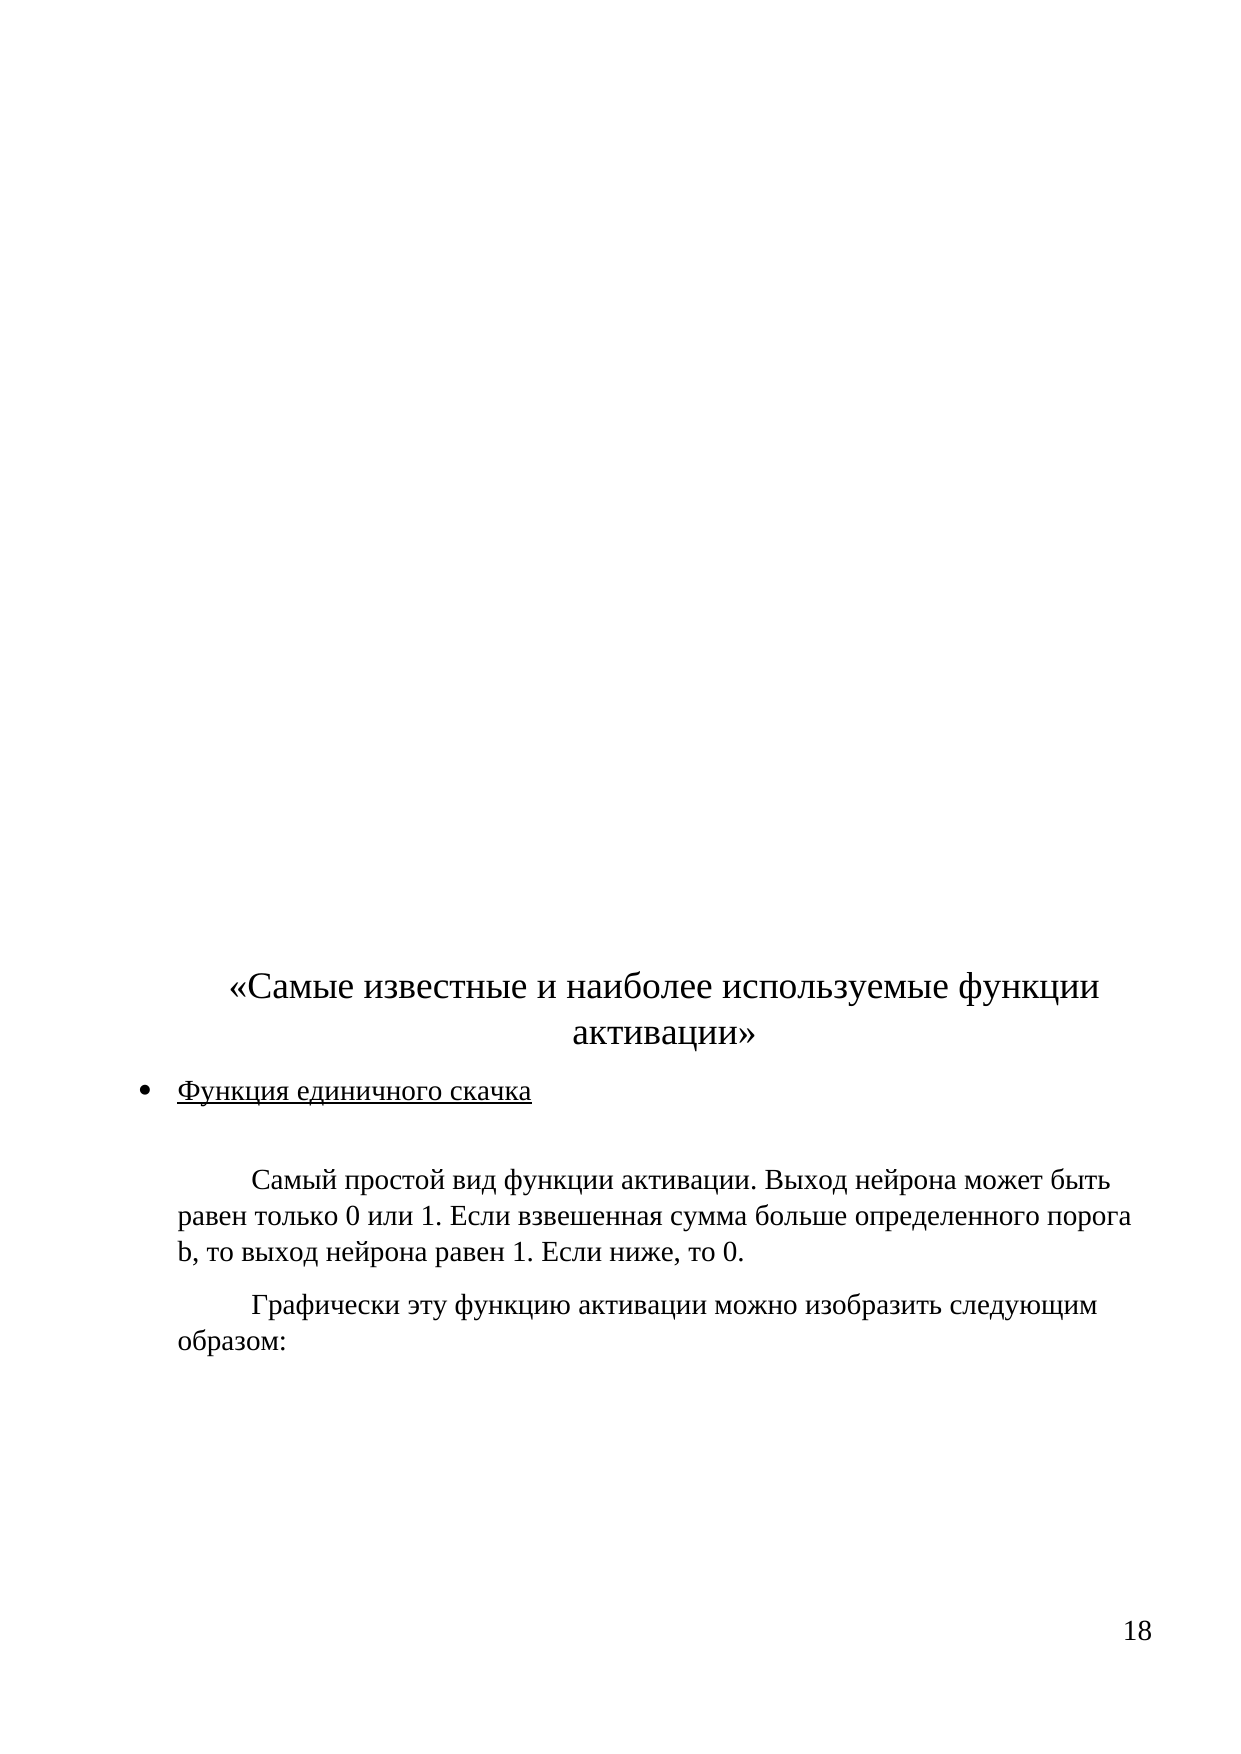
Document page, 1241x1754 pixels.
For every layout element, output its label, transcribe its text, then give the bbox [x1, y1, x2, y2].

text «Самые известные и наиболее используемые функции активации» [177, 963, 1152, 1053]
text Самый простой вид функции активации. Выход нейрона может быть равен только 0 или 1. Если взвешенная сумма больше определенного порога b, то выход нейрона равен 1. Если ниже, то 0. [177, 1162, 1152, 1268]
text Графически эту функцию активации можно изобразить следующим образом: [177, 1287, 1152, 1357]
list Функция единичного скачка [140, 1073, 1152, 1107]
